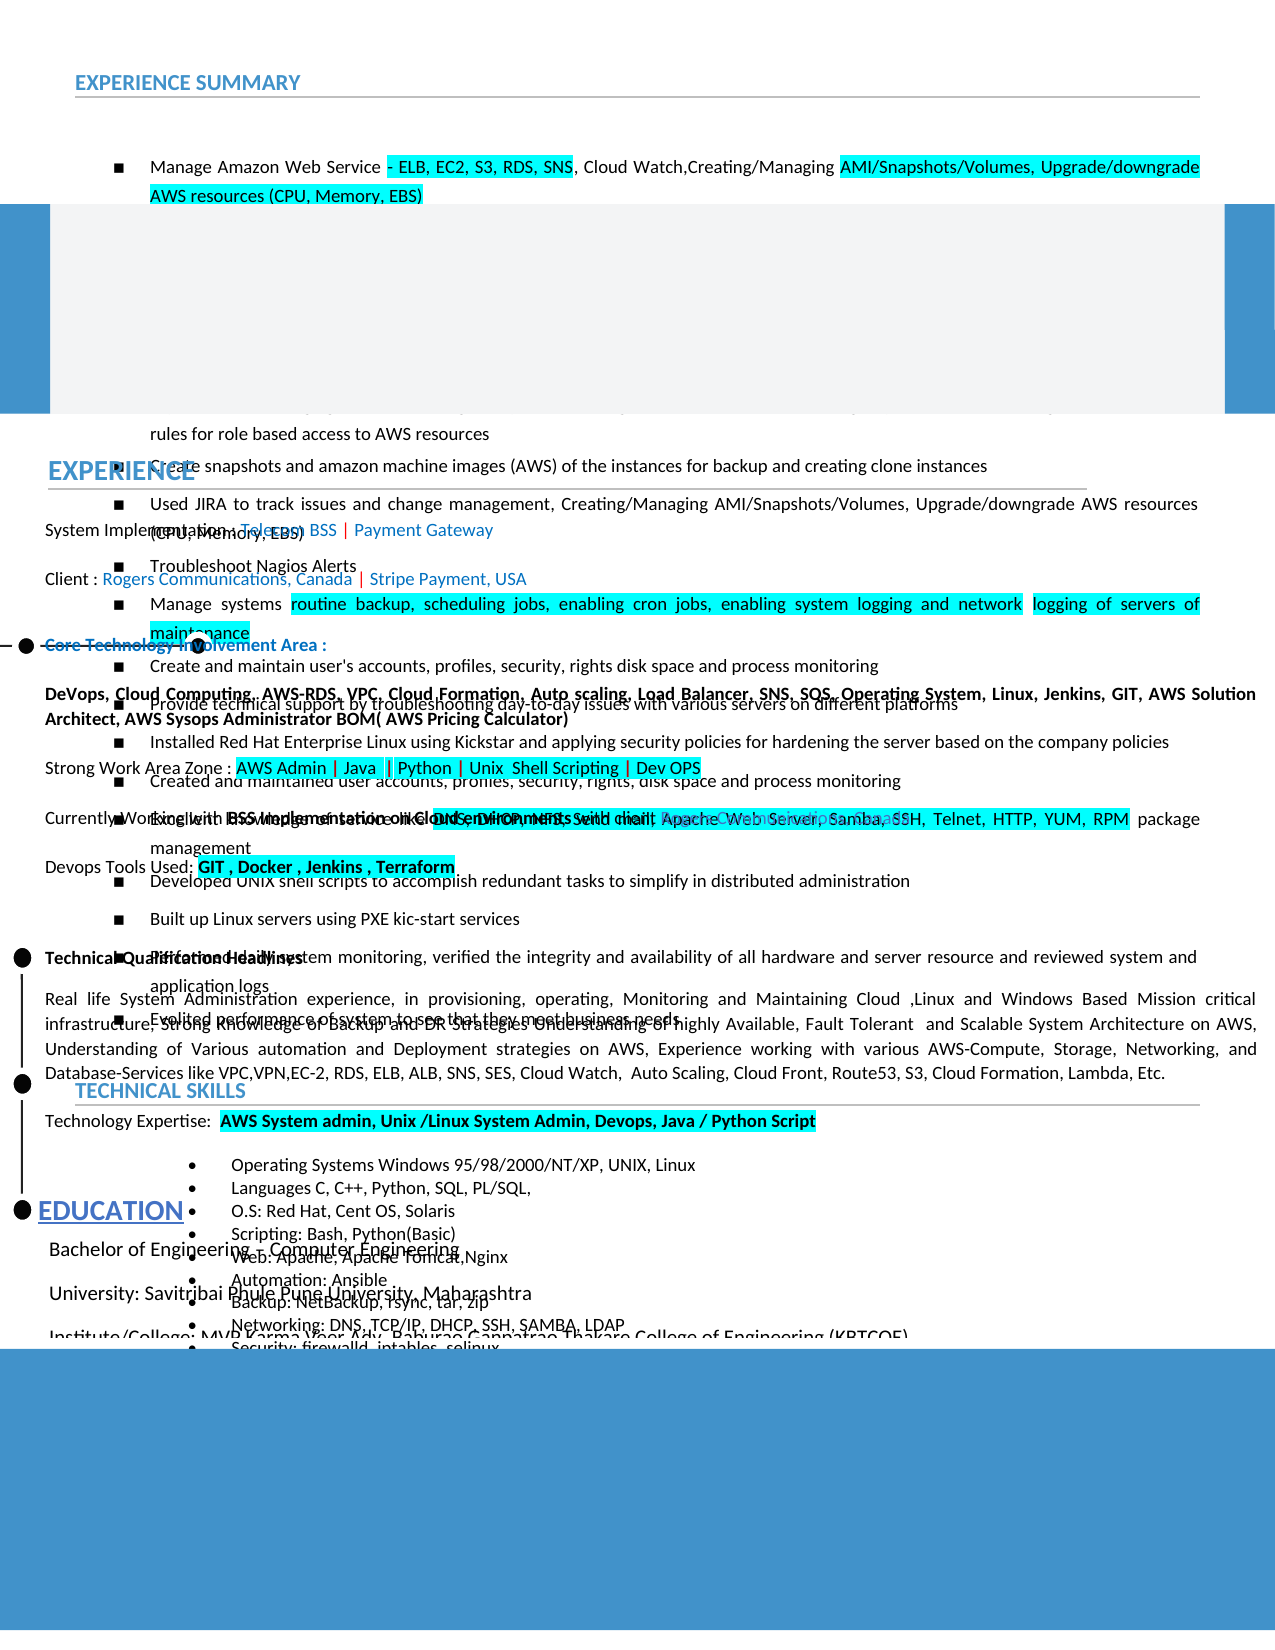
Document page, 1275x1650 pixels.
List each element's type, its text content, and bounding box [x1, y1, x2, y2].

list Automation: Ansible [187, 1268, 1200, 1291]
list Create snapshots and amazon machine images (AWS) of the instances for backup and creating clone instances [112, 445, 1200, 483]
list Created and maintained user accounts, profiles, security, rights, disk space and process monitoring [112, 759, 1200, 798]
list Web: Apache, Apache Tomcat,Nginx [187, 1245, 1200, 1268]
list Manage Amazon Web Service - ELB, EC2, S3, RDS, SNS, Cloud Watch,Creating/Managing AMI/Snapshots/Volumes, Upgrade/downgrade AWS resources (CPU, Memory, EBS) [112, 145, 1200, 204]
list EXPERIENCE SUMMARY [75, 75, 1200, 96]
list Languages C, C++, Python, SQL, PL/SQL, [187, 1176, 1200, 1199]
list Operating Systems Windows 95/98/2000/NT/XP, UNIX, Linux [187, 1153, 1200, 1176]
list Scripting: Bash, Python(Basic) [187, 1222, 1200, 1245]
text TECHNICAL SKILLS [75, 1083, 1200, 1104]
list Provide technical support by troubleshooting day-to-day issues with various servers on different platforms [112, 683, 1200, 721]
list Excellent knowledge of service like DNS, DHCP, NFS, Send mail, Apache Web Server, Samba, SSH, Telnet, HTTP, YUM, RPM package management [112, 798, 1200, 859]
list Installed Red Hat Enterprise Linux using Kickstar and applying security policies for hardening the server based on the company policies [112, 721, 1200, 759]
list Built up Linux servers using PXE kic-start services [112, 898, 1200, 936]
list Evolited performance of system to see that they meet business needs [112, 998, 1200, 1036]
list Manage systems routine backup, scheduling jobs, enabling cron jobs, enabling system logging and network logging of servers of maintenance [112, 583, 1200, 644]
list Backup: NetBackup, rsync, tar, zip [187, 1291, 1200, 1314]
list Developed UNIX shell scripts to accomplish redundant tasks to simplify in distributed administration [112, 859, 1200, 898]
list Create and maintain user's accounts, profiles, security, rights disk space and process monitoring [112, 644, 1200, 683]
list Networking: DNS, TCP/IP, DHCP, SSH, SAMBA, LDAP [187, 1314, 1200, 1337]
list Troubleshoot Nagios Alerts [112, 544, 1200, 583]
list Used JIRA to track issues and change management, Creating/Managing AMI/Snapshots/Volumes, Upgrade/downgrade AWS resources (CPU, Memory, EBS) [112, 483, 1200, 544]
list Experience in managing and maintaining IAM policies for organisations in AWS to define groups, create users, assign roles and define rules for role based access to AWS resources [112, 413, 1200, 445]
list O.S: Red Hat, Cent OS, Solaris [187, 1199, 1200, 1222]
list Performed daily system monitoring, verified the integrity and availability of all hardware and server resource and reviewed system and application logs [112, 936, 1200, 998]
